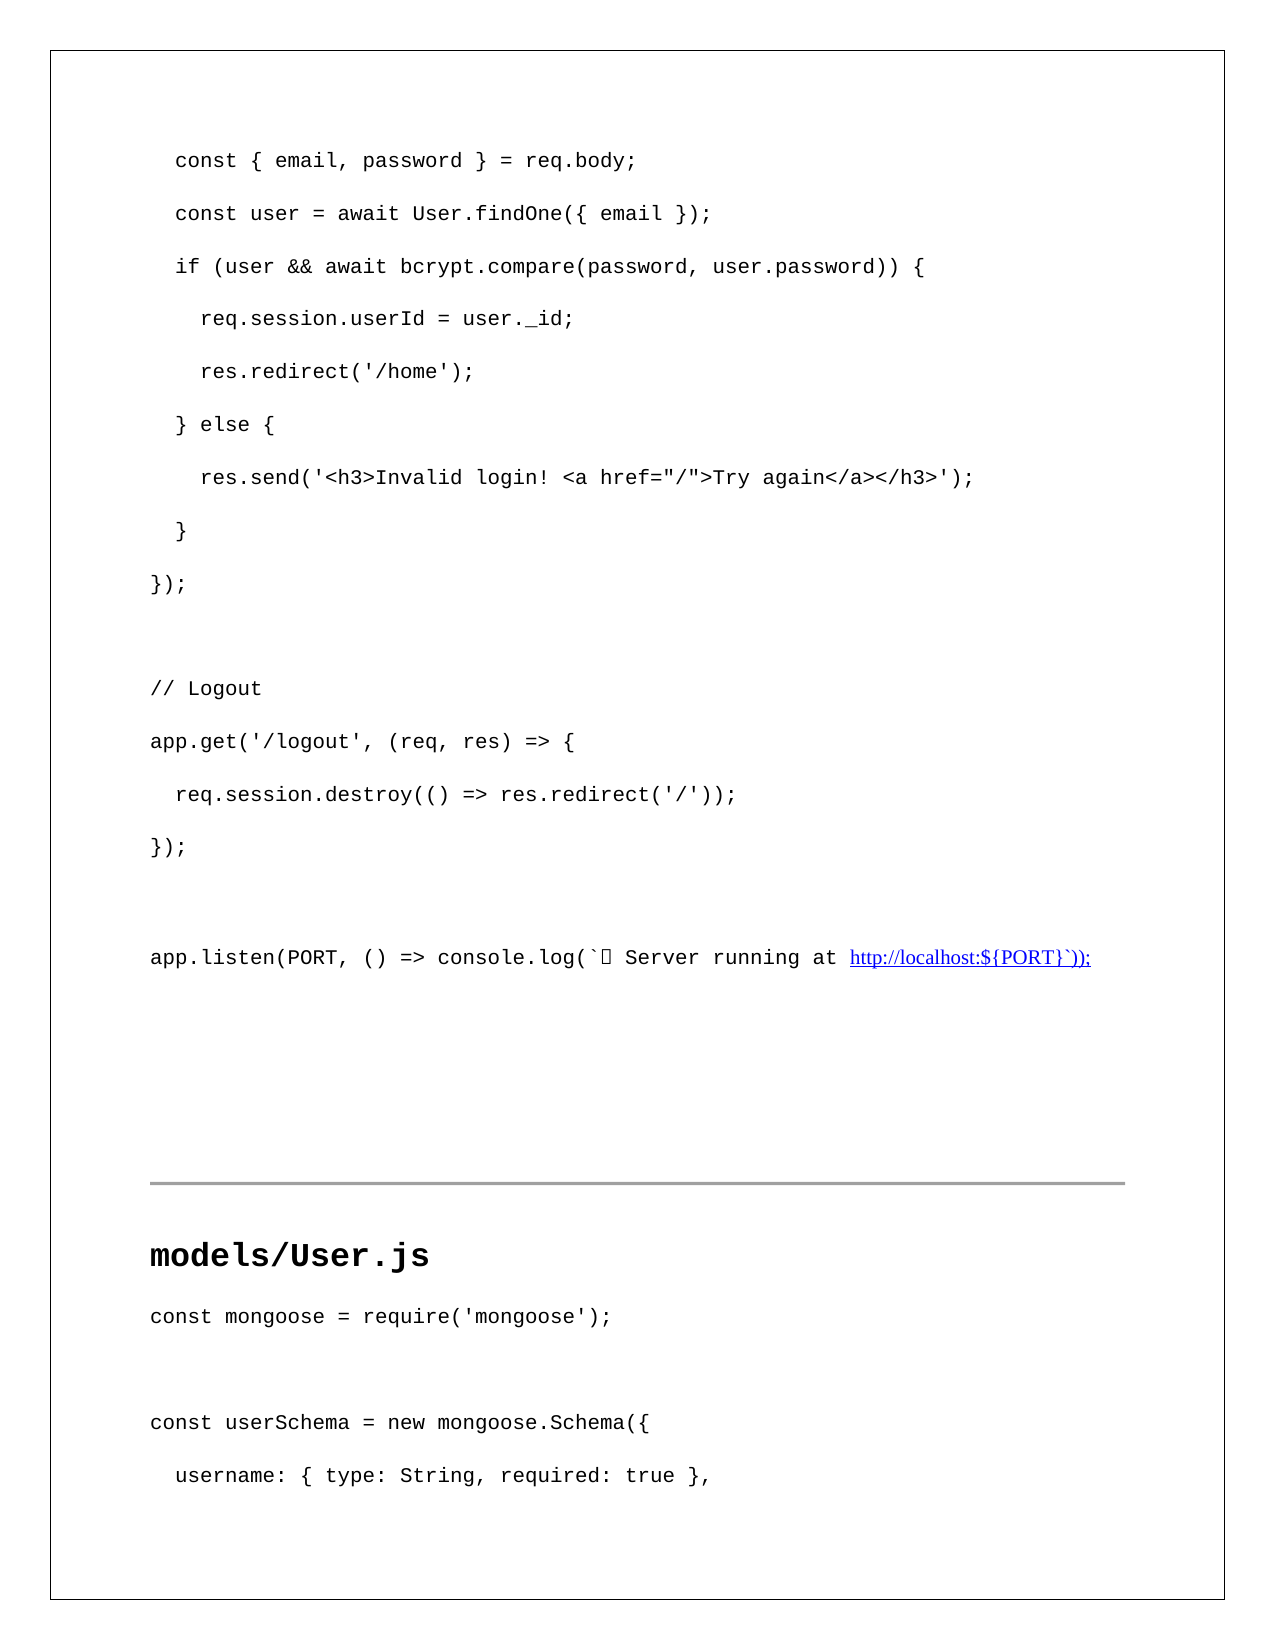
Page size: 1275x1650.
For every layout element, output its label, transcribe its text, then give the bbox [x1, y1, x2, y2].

text }); [150, 837, 1125, 860]
text }); [150, 572, 1125, 596]
text req.session.destroy(() => res.redirect('/')); [150, 784, 1125, 807]
text const user = await User.findOne({ email }); [150, 203, 1125, 226]
text const mongoose = require('mongoose'); [150, 1306, 1125, 1330]
text username: { type: String, required: true }, [150, 1464, 1125, 1488]
subtitle models/User.js [150, 1239, 1125, 1277]
text } else { [150, 414, 1125, 438]
text if (user && await bcrypt.compare(password, user.password)) { [150, 256, 1125, 279]
text const { email, password } = req.body; [150, 150, 1125, 174]
text app.listen(PORT, () => console.log(`🚀 Server running at http://localhost:${PORT}`)); [150, 942, 1125, 971]
text req.session.userId = user._id; [150, 308, 1125, 332]
text res.send('<h3>Invalid login! <a href="/">Try again</a></h3>'); [150, 467, 1125, 491]
text app.get('/logout', (req, res) => { [150, 731, 1125, 754]
text } [150, 520, 1125, 543]
text const userSchema = new mongoose.Schema({ [150, 1412, 1125, 1435]
text res.redirect('/home'); [150, 361, 1125, 385]
text // Logout [150, 678, 1125, 702]
